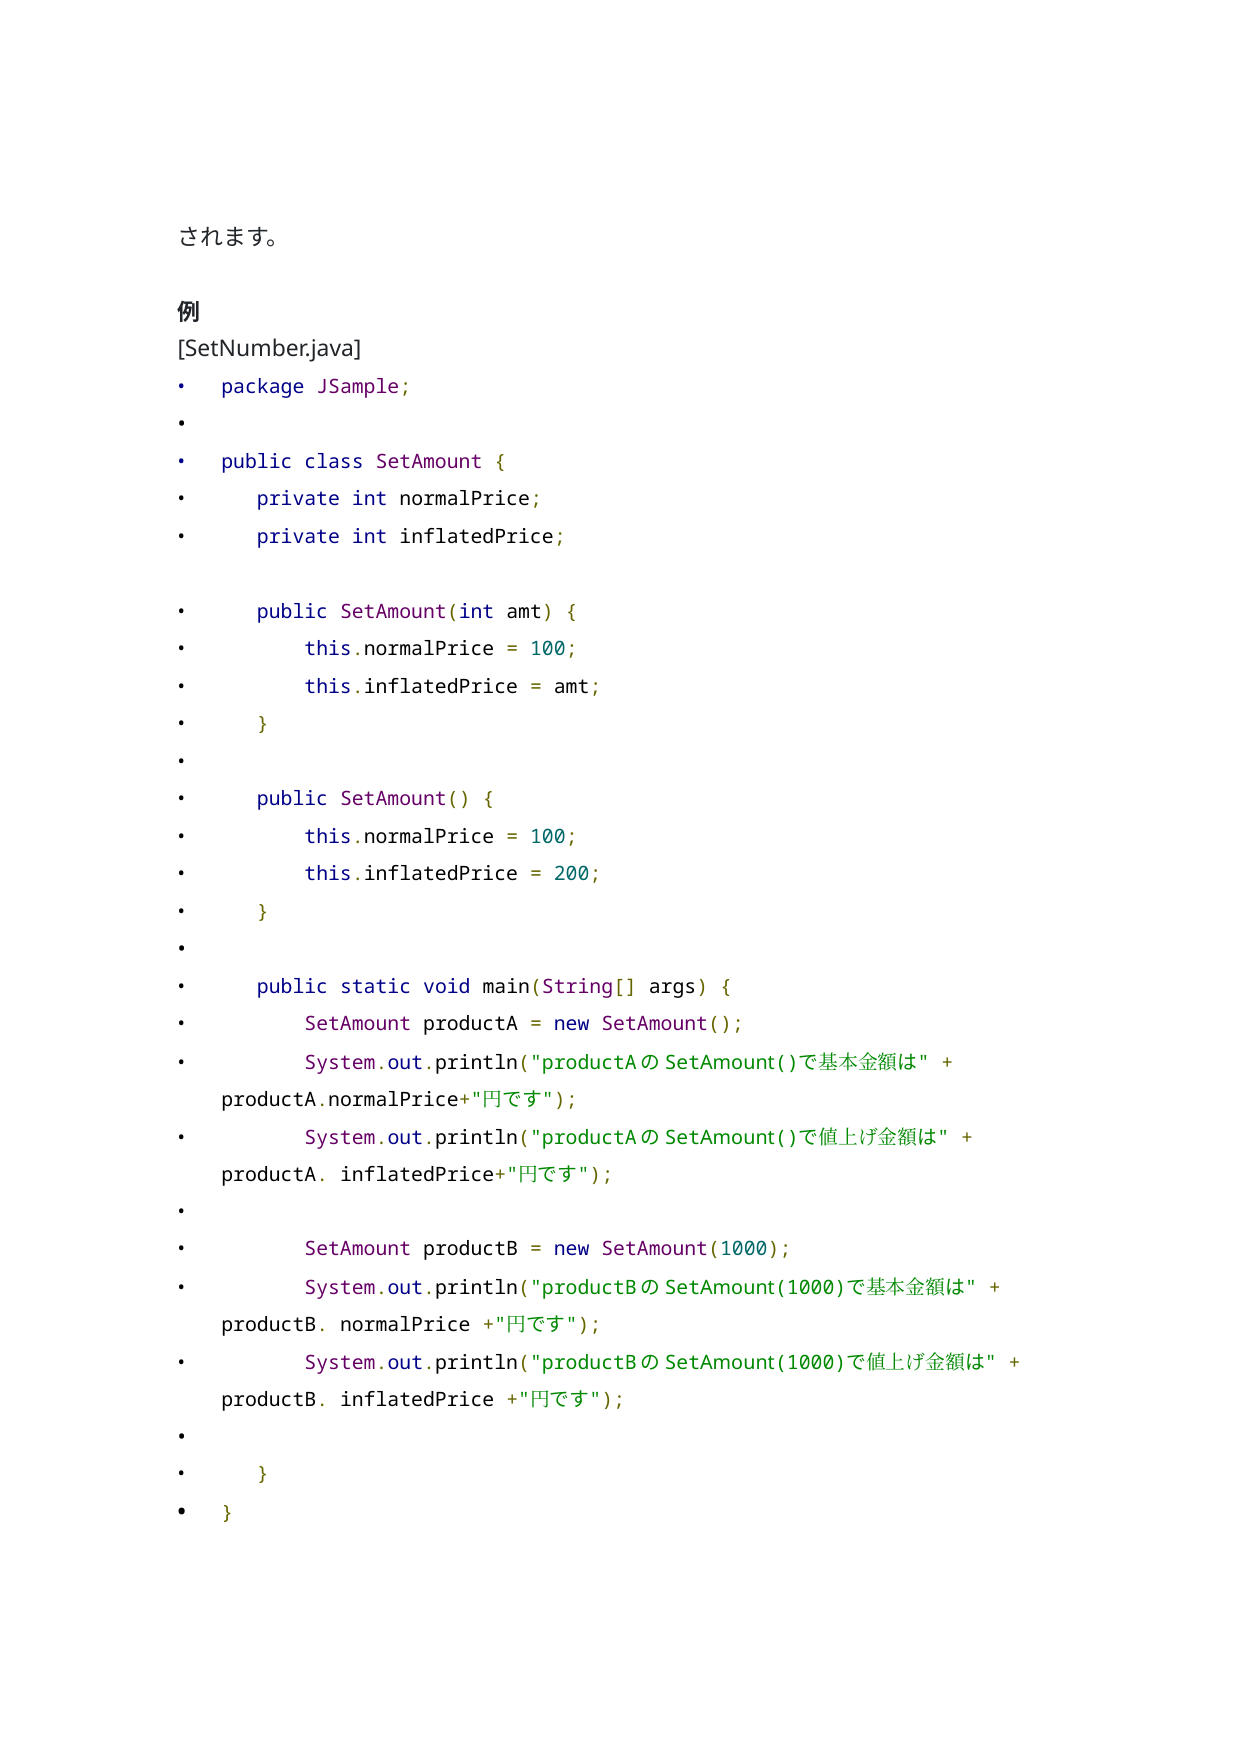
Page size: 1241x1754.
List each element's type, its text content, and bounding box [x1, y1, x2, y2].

text [SetNumber.java] [177, 329, 1063, 367]
text 例 [177, 292, 1063, 329]
list public SetAmount(int amt) { [177, 592, 1063, 629]
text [177, 217, 1063, 254]
list public SetAmount() { [177, 779, 1063, 817]
list System.out.println("productBのSetAmount(1000)で値上げ金額は" + productB. inflatedPrice +"円です"); [177, 1342, 1063, 1417]
list } [177, 892, 1063, 929]
list this.inflatedPrice = amt; [177, 667, 1063, 704]
list SetAmount productA = new SetAmount(); [177, 1004, 1063, 1042]
list this.normalPrice = 100; [177, 817, 1063, 854]
list public static void main(String[] args) { [177, 967, 1063, 1004]
list System.out.println("productAのSetAmount()で基本金額は" + productA.normalPrice+"円です"); [177, 1042, 1063, 1117]
list private int normalPrice; [177, 479, 1063, 517]
list this.inflatedPrice = 200; [177, 854, 1063, 892]
list public class SetAmount { [177, 442, 1063, 479]
list System.out.println("productBのSetAmount(1000)で基本金額は" + productB. normalPrice +"円です"); [177, 1267, 1063, 1342]
list } [177, 1492, 1063, 1529]
list package JSample; [177, 367, 1063, 404]
list System.out.println("productAのSetAmount()で値上げ金額は" + productA. inflatedPrice+"円です"); [177, 1117, 1063, 1192]
list private int inflatedPrice; [177, 517, 1063, 554]
list this.normalPrice = 100; [177, 629, 1063, 667]
list SetAmount productB = new SetAmount(1000); [177, 1229, 1063, 1267]
list } [177, 1454, 1063, 1492]
list } [177, 704, 1063, 742]
